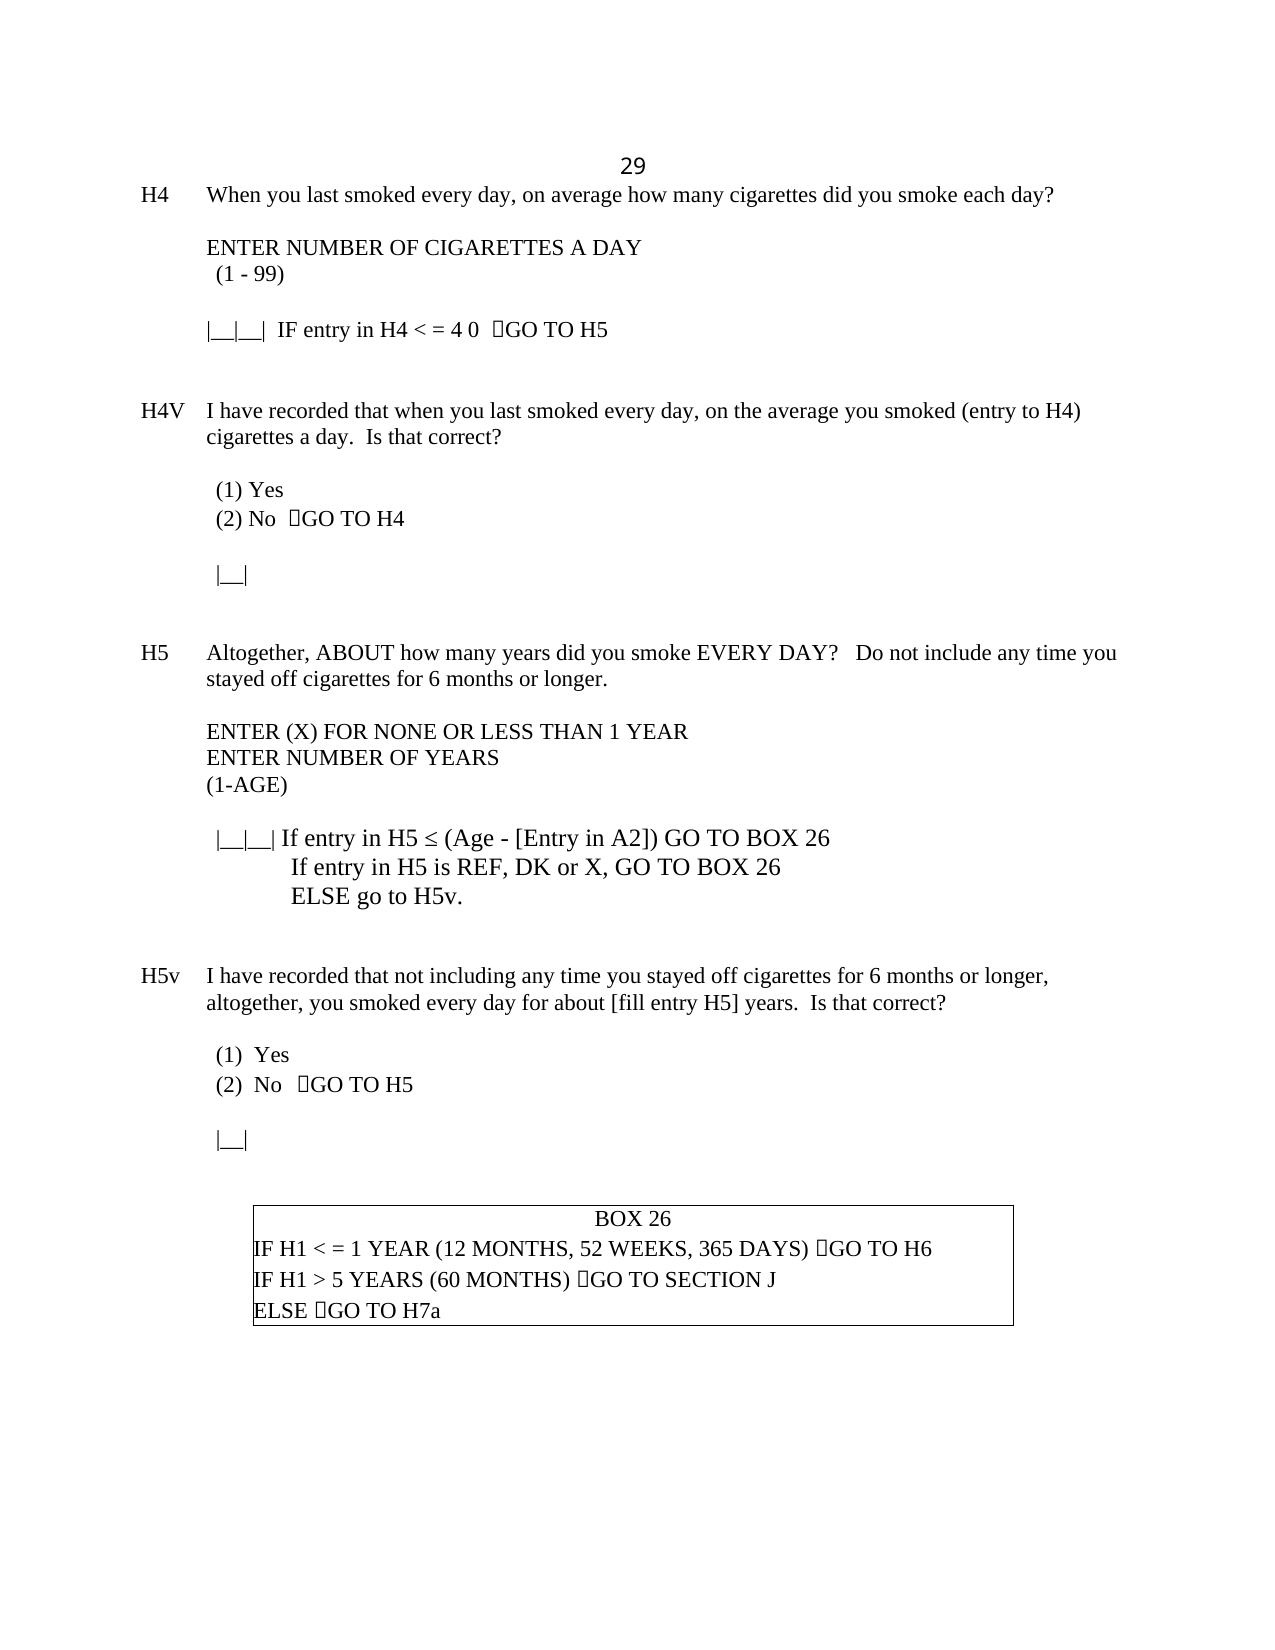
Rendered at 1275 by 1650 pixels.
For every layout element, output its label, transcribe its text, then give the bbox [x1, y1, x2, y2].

text (1) Yes [141, 1042, 1125, 1068]
text H5v I have recorded that not including any time you stayed off cigarettes for 6 months or longer, altogether, you smoked every day for about [fill entry H5] years. Is that correct? [141, 962, 1125, 1015]
text |__|__| IF entry in H4 < = 4 0 GO TO H5 [206, 313, 1125, 344]
text |__| [141, 1126, 1125, 1152]
text H4V I have recorded that when you last smoked every day, on the average you smoked (entry to H4) cigarettes a day. Is that correct? [141, 397, 1125, 450]
text ELSE go to H5v. [141, 881, 1125, 910]
text H5 Altogether, ABOUT how many years did you smoke EVERY DAY? Do not include any time you stayed off cigarettes for 6 months or longer. [141, 639, 1125, 692]
text |__|__| If entry in H5 ≤ (Age - [Entry in A2]) GO TO BOX 26 [141, 823, 1125, 852]
text |__| [141, 560, 1125, 586]
text If entry in H5 is REF, DK or X, GO TO BOX 26 [141, 852, 1125, 881]
text IF H1 < = 1 YEAR (12 MONTHS, 52 WEEKS, 365 DAYS) GO TO H6 [254, 1231, 1013, 1262]
text ENTER (X) FOR NONE OR LESS THAN 1 YEAR [206, 718, 1125, 744]
text (2) No GO TO H4 [141, 502, 1125, 534]
text (2) No GO TO H5 [141, 1068, 1125, 1099]
text (1) Yes [141, 476, 1125, 502]
text ENTER NUMBER OF CIGARETTES A DAY [206, 234, 1125, 260]
text H4 When you last smoked every day, on average how many cigarettes did you smoke each day? [141, 150, 1125, 208]
text (1 - 99) [141, 260, 1125, 287]
text ENTER NUMBER OF YEARS [206, 744, 1125, 771]
text ELSE GO TO H7a [254, 1293, 1013, 1325]
text IF H1 > 5 YEARS (60 MONTHS) GO TO SECTION J [254, 1262, 1013, 1293]
text (1-AGE) [206, 771, 1125, 797]
